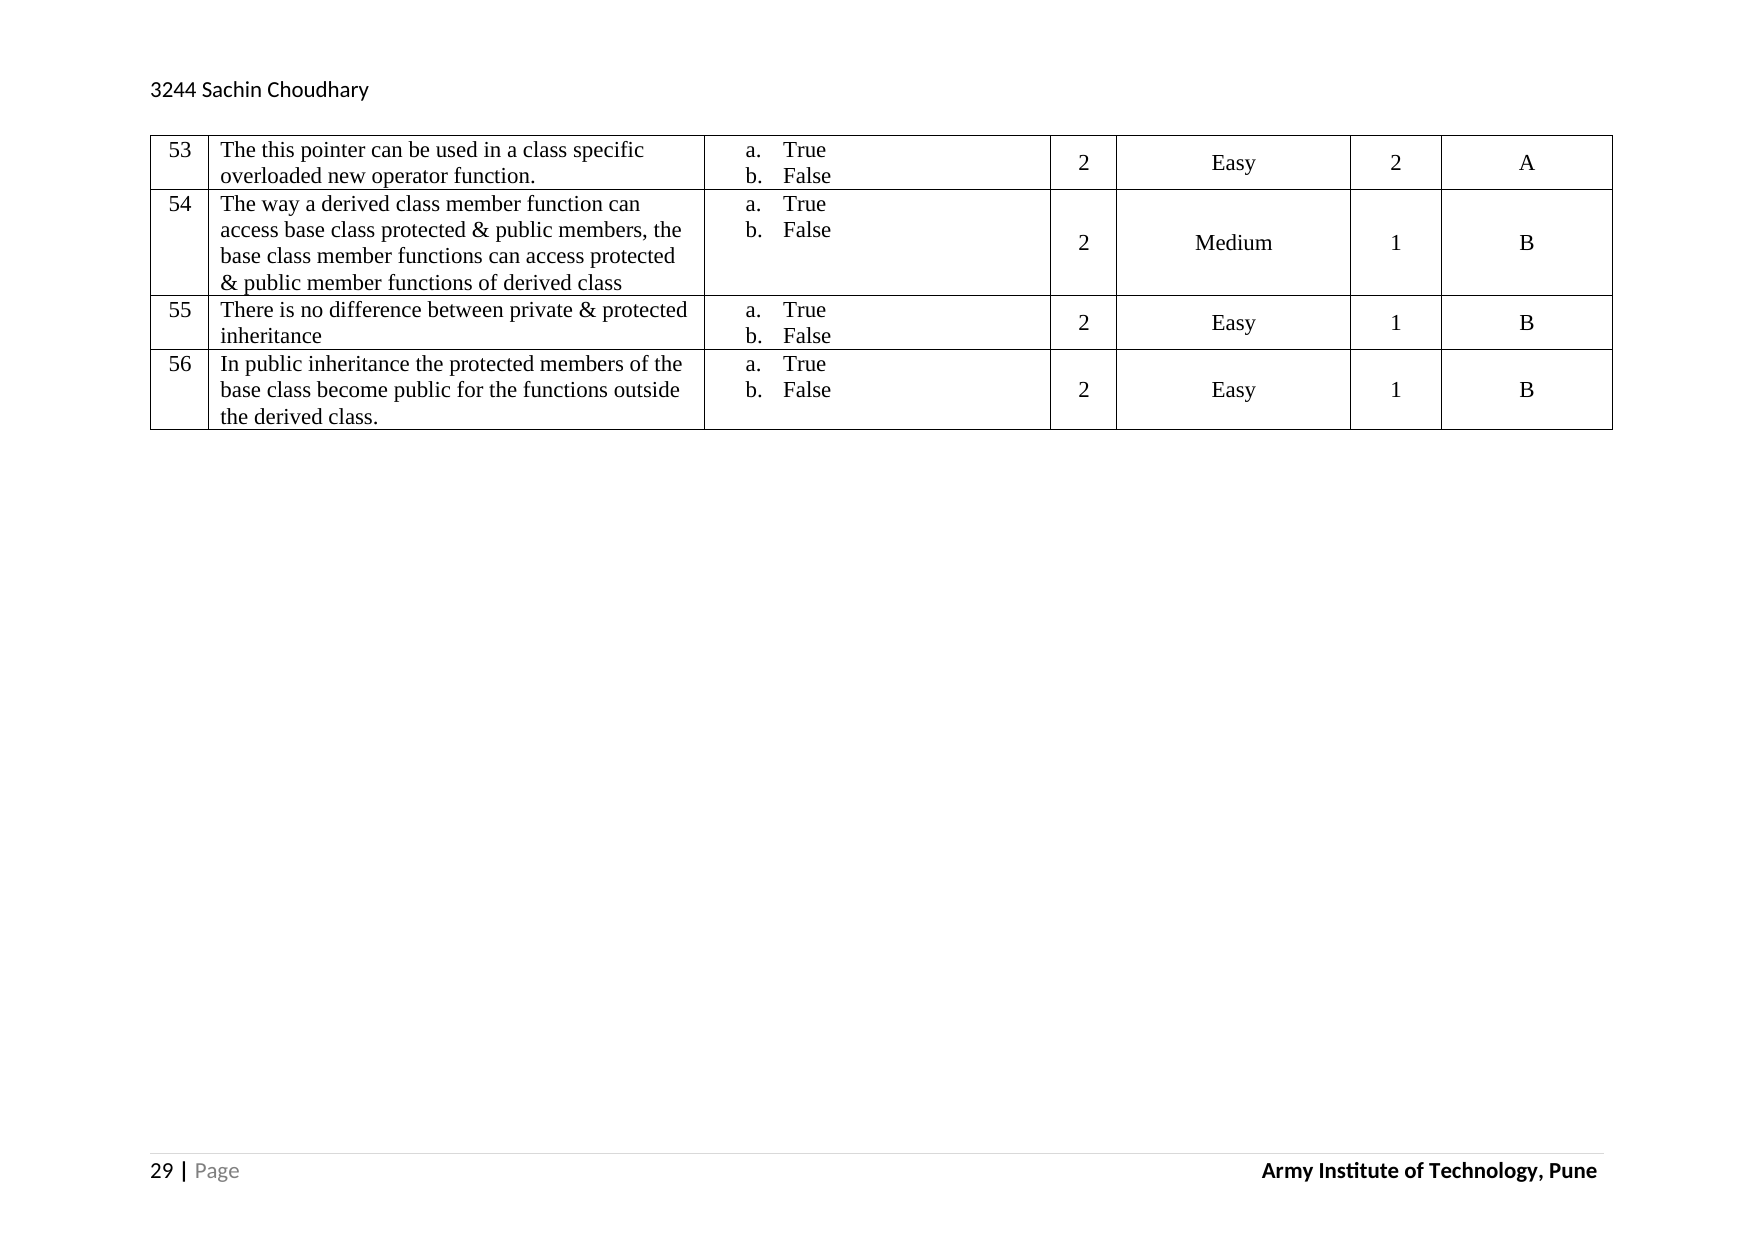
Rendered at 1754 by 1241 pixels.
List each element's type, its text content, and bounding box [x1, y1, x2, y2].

table_cell Easy [1117, 296, 1350, 349]
table_cell Easy [1117, 136, 1350, 189]
table_cell 2 [1051, 190, 1116, 295]
table_cell True False [705, 190, 1050, 295]
table_cell 54 [151, 190, 208, 295]
table_cell A [1442, 136, 1612, 189]
table_cell 2 [1051, 350, 1116, 429]
table_cell B [1442, 190, 1612, 295]
table_cell The this pointer can be used in a class specific overloaded new operator function. [209, 136, 704, 189]
table_cell True False [705, 350, 1050, 429]
table_cell B [1442, 296, 1612, 349]
table_cell 56 [151, 350, 208, 429]
table_cell Medium [1117, 190, 1350, 295]
table_cell 2 [1051, 136, 1116, 189]
table_cell 2 [1351, 136, 1441, 189]
table_cell There is no difference between private & protected inheritance [209, 296, 704, 349]
table_cell True False [705, 296, 1050, 349]
table_cell The way a derived class member function can access base class protected & public members, the base class member functions can access protected & public member functions of derived class [209, 190, 704, 295]
table_cell 2 [1051, 296, 1116, 349]
table_cell B [1442, 350, 1612, 429]
table_cell 1 [1351, 296, 1441, 349]
table_cell In public inheritance the protected members of the base class become public for the functions outside the derived class. [209, 350, 704, 429]
table_cell 1 [1351, 190, 1441, 295]
table_cell 53 [151, 136, 208, 189]
table_cell Easy [1117, 350, 1350, 429]
table_cell 55 [151, 296, 208, 349]
table_cell 1 [1351, 350, 1441, 429]
table_cell True False [705, 136, 1050, 189]
